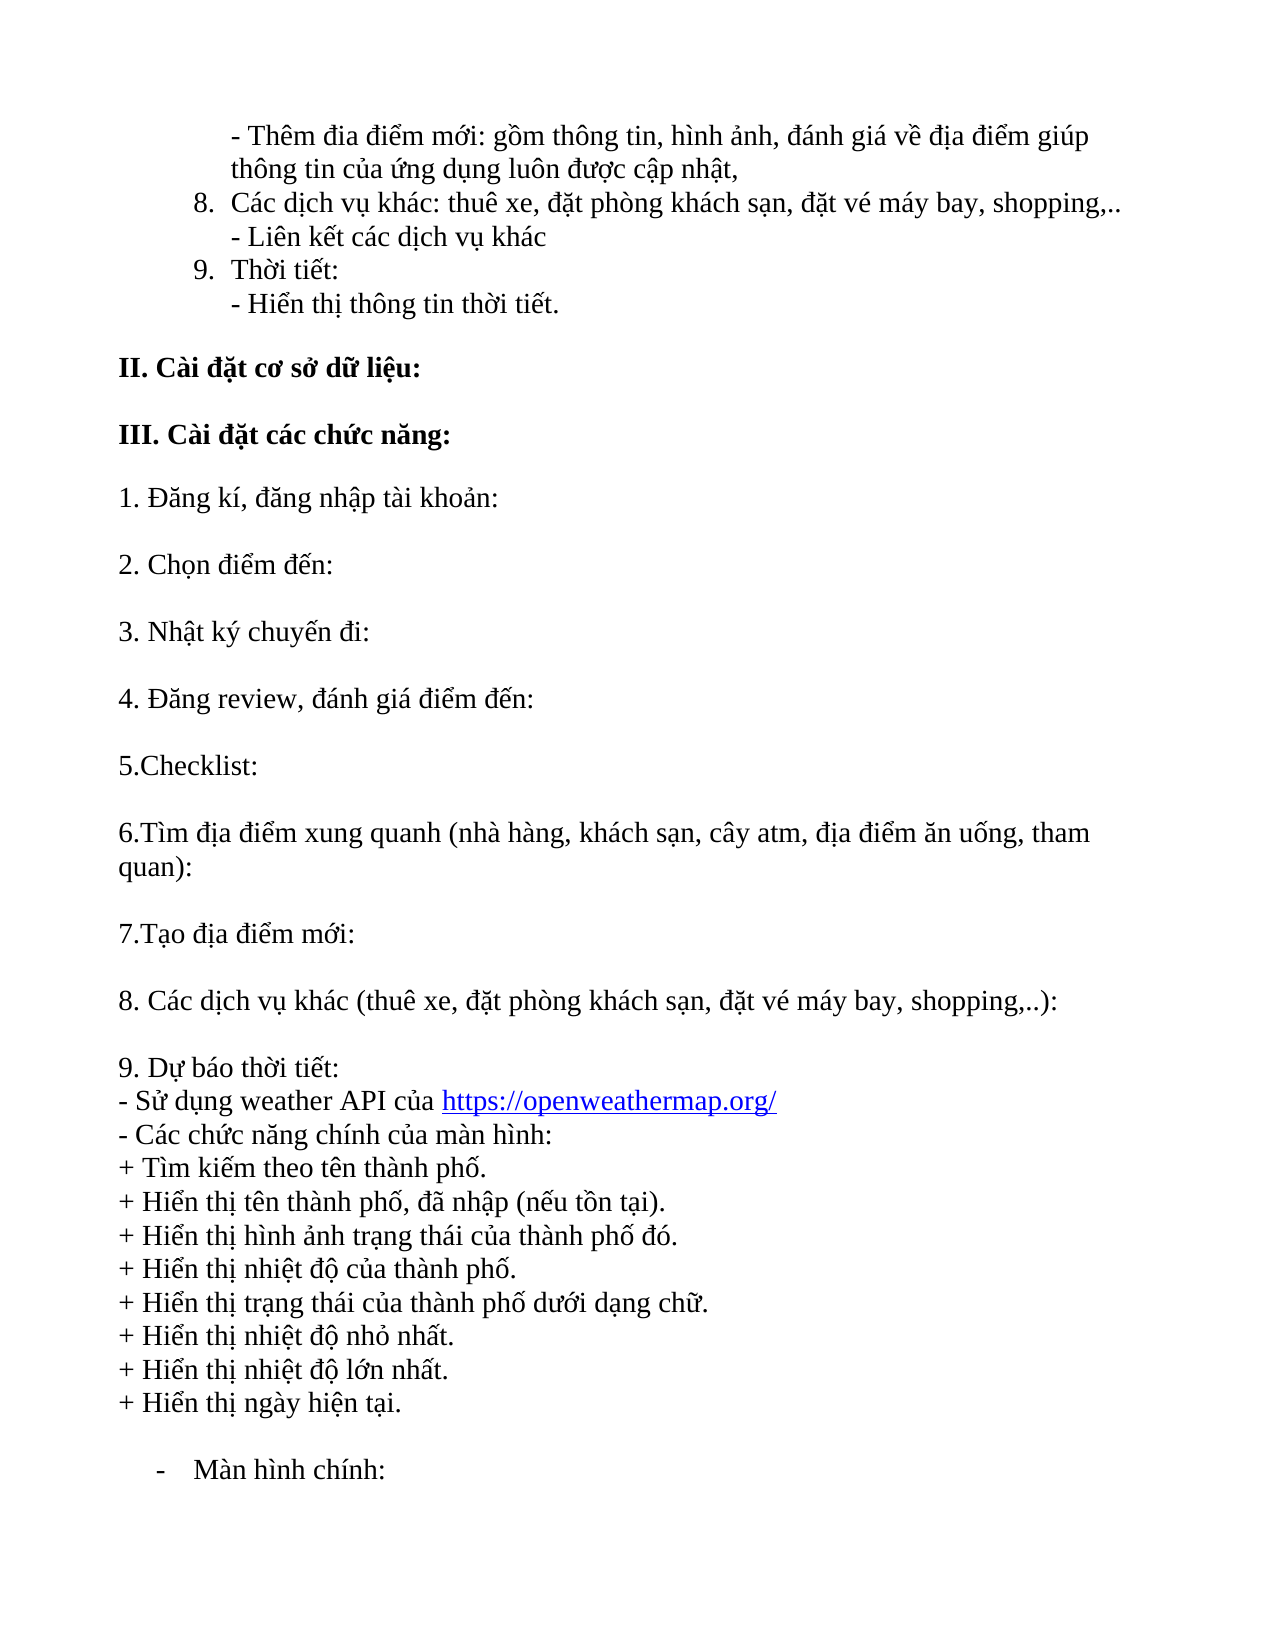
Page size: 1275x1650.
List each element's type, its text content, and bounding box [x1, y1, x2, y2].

list Thời tiết: [193, 252, 1157, 286]
list - Hiển thị thông tin thời tiết. [231, 286, 1157, 319]
list Các dịch vụ khác: thuê xe, đặt phòng khách sạn, đặt vé máy bay, shopping,.. [193, 185, 1157, 219]
list Cài đặt các chức năng: [118, 417, 1157, 451]
text - Các chức năng chính của màn hình: [118, 1117, 1157, 1151]
text + Hiển thị ngày hiện tại. [118, 1385, 1157, 1419]
text 8. Các dịch vụ khác (thuê xe, đặt phòng khách sạn, đặt vé máy bay, shopping,..): [118, 983, 1157, 1016]
text 9. Dự báo thời tiết: [118, 1050, 1157, 1083]
text - Sử dụng weather API của https://openweathermap.org/ [118, 1083, 1157, 1117]
text + Hiển thị trạng thái của thành phố dưới dạng chữ. [118, 1285, 1157, 1318]
text 2. Chọn điểm đến: [118, 547, 1157, 580]
list - Liên kết các dịch vụ khác [231, 219, 1157, 252]
text + Hiển thị nhiệt độ của thành phố. [118, 1251, 1157, 1285]
list Màn hình chính: [156, 1452, 1157, 1486]
text + Hiển thị nhiệt độ nhỏ nhất. [118, 1318, 1157, 1352]
text 5.Checklist: [118, 748, 1157, 782]
text 6.Tìm địa điểm xung quanh (nhà hàng, khách sạn, cây atm, địa điểm ăn uống, tham quan): [118, 815, 1157, 882]
text 7.Tạo địa điểm mới: [118, 916, 1157, 949]
text + Hiển thị hình ảnh trạng thái của thành phố đó. [118, 1218, 1157, 1251]
text 1. Đăng kí, đăng nhập tài khoản: [118, 480, 1157, 513]
list Cài đặt cơ sở dữ liệu: [118, 350, 1157, 383]
text 4. Đăng review, đánh giá điểm đến: [118, 681, 1157, 714]
text + Tìm kiếm theo tên thành phố. + Hiển thị tên thành phố, đã nhập (nếu tồn tại). [118, 1151, 1157, 1218]
text 3. Nhật ký chuyến đi: [118, 614, 1157, 647]
list - Thêm đia điểm mới: gồm thông tin, hình ảnh, đánh giá về địa điểm giúp thông tin của ứng dụng luôn được cập nhật, [739, 118, 1157, 185]
text + Hiển thị nhiệt độ lớn nhất. [118, 1352, 1157, 1385]
